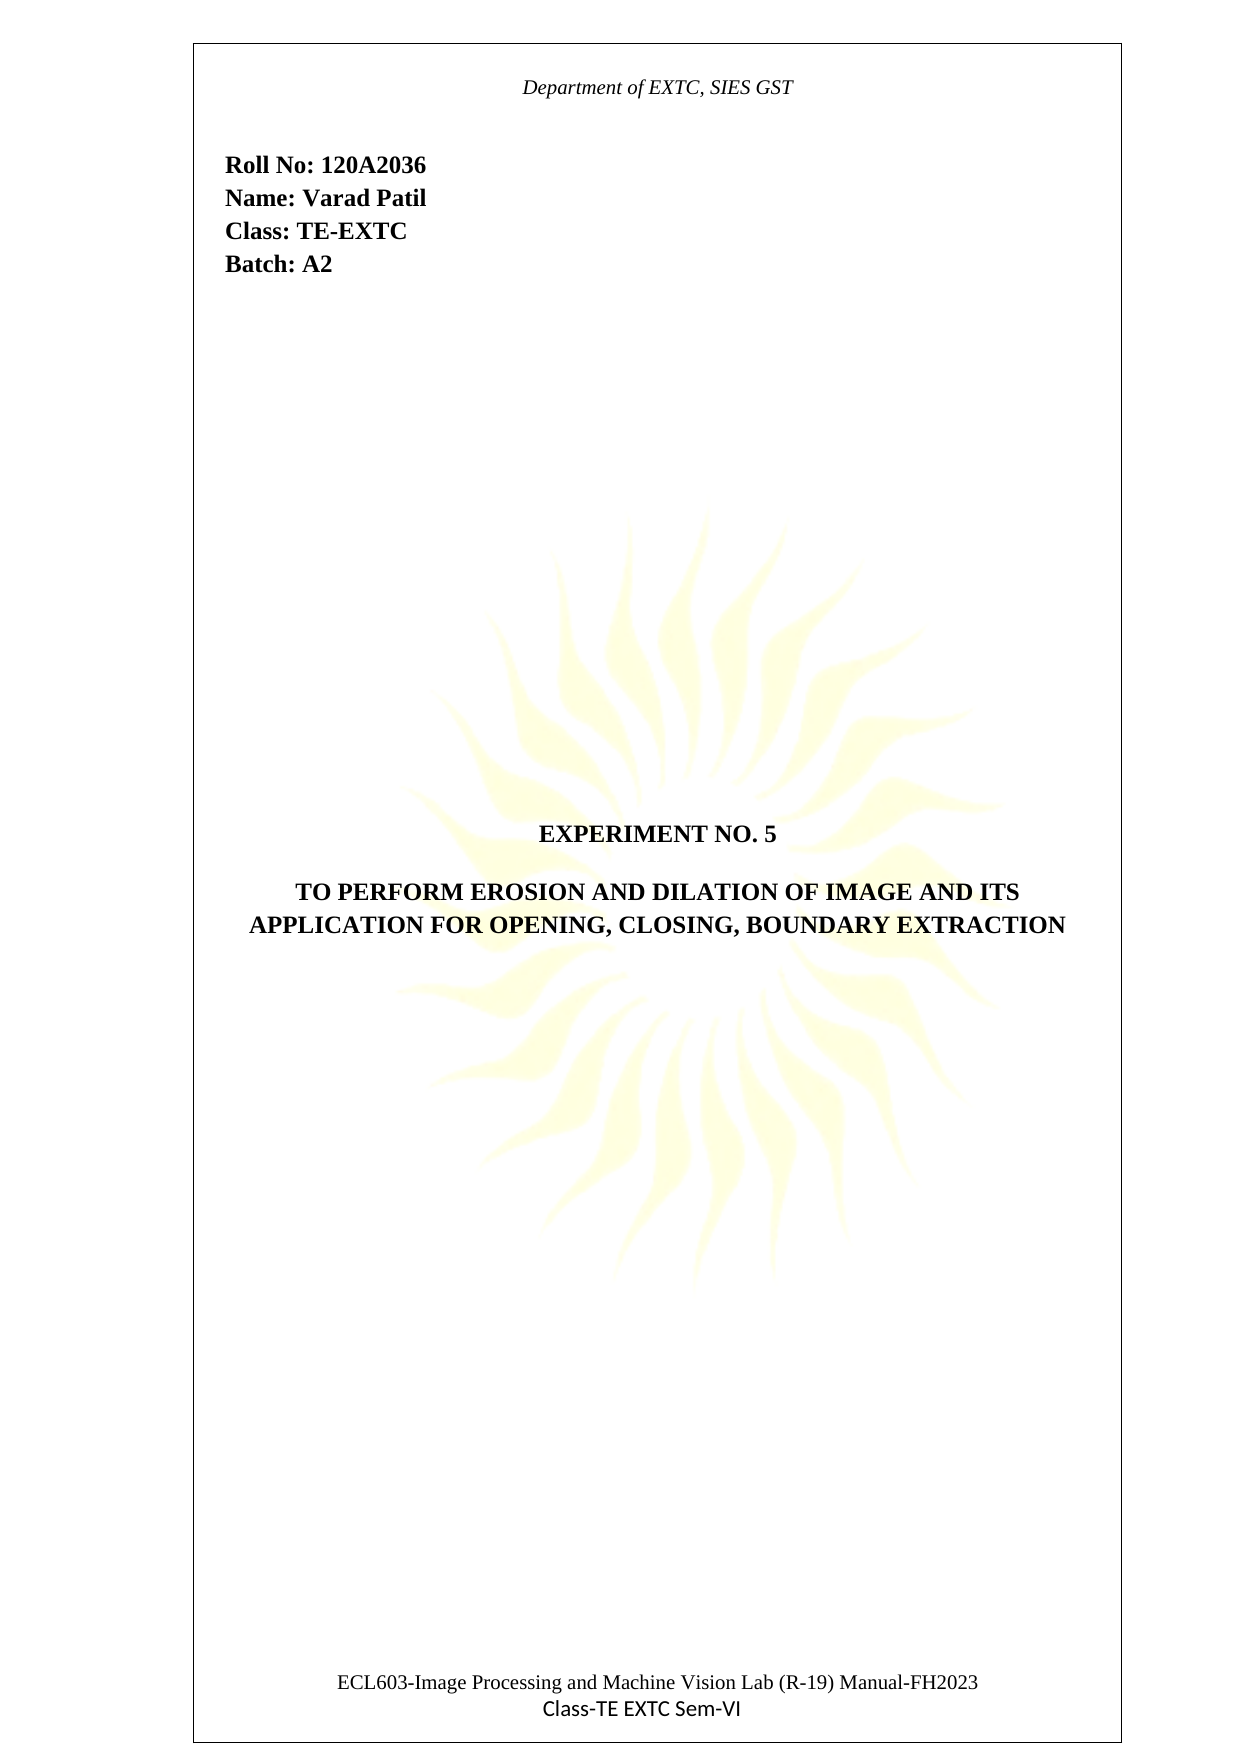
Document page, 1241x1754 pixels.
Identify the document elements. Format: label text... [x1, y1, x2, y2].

text Batch: A2 [225, 249, 1090, 278]
text Roll No: 120A2036 [225, 150, 1090, 179]
text Class: TE-EXTC [225, 216, 1090, 245]
text Name: Varad Patil [225, 183, 1090, 212]
text EXPERIMENT NO. 5 [225, 819, 1090, 848]
text TO PERFORM EROSION AND DILATION OF IMAGE AND ITS APPLICATION FOR OPENING, CLOSING, BOUNDARY EXTRACTION [225, 877, 1090, 939]
